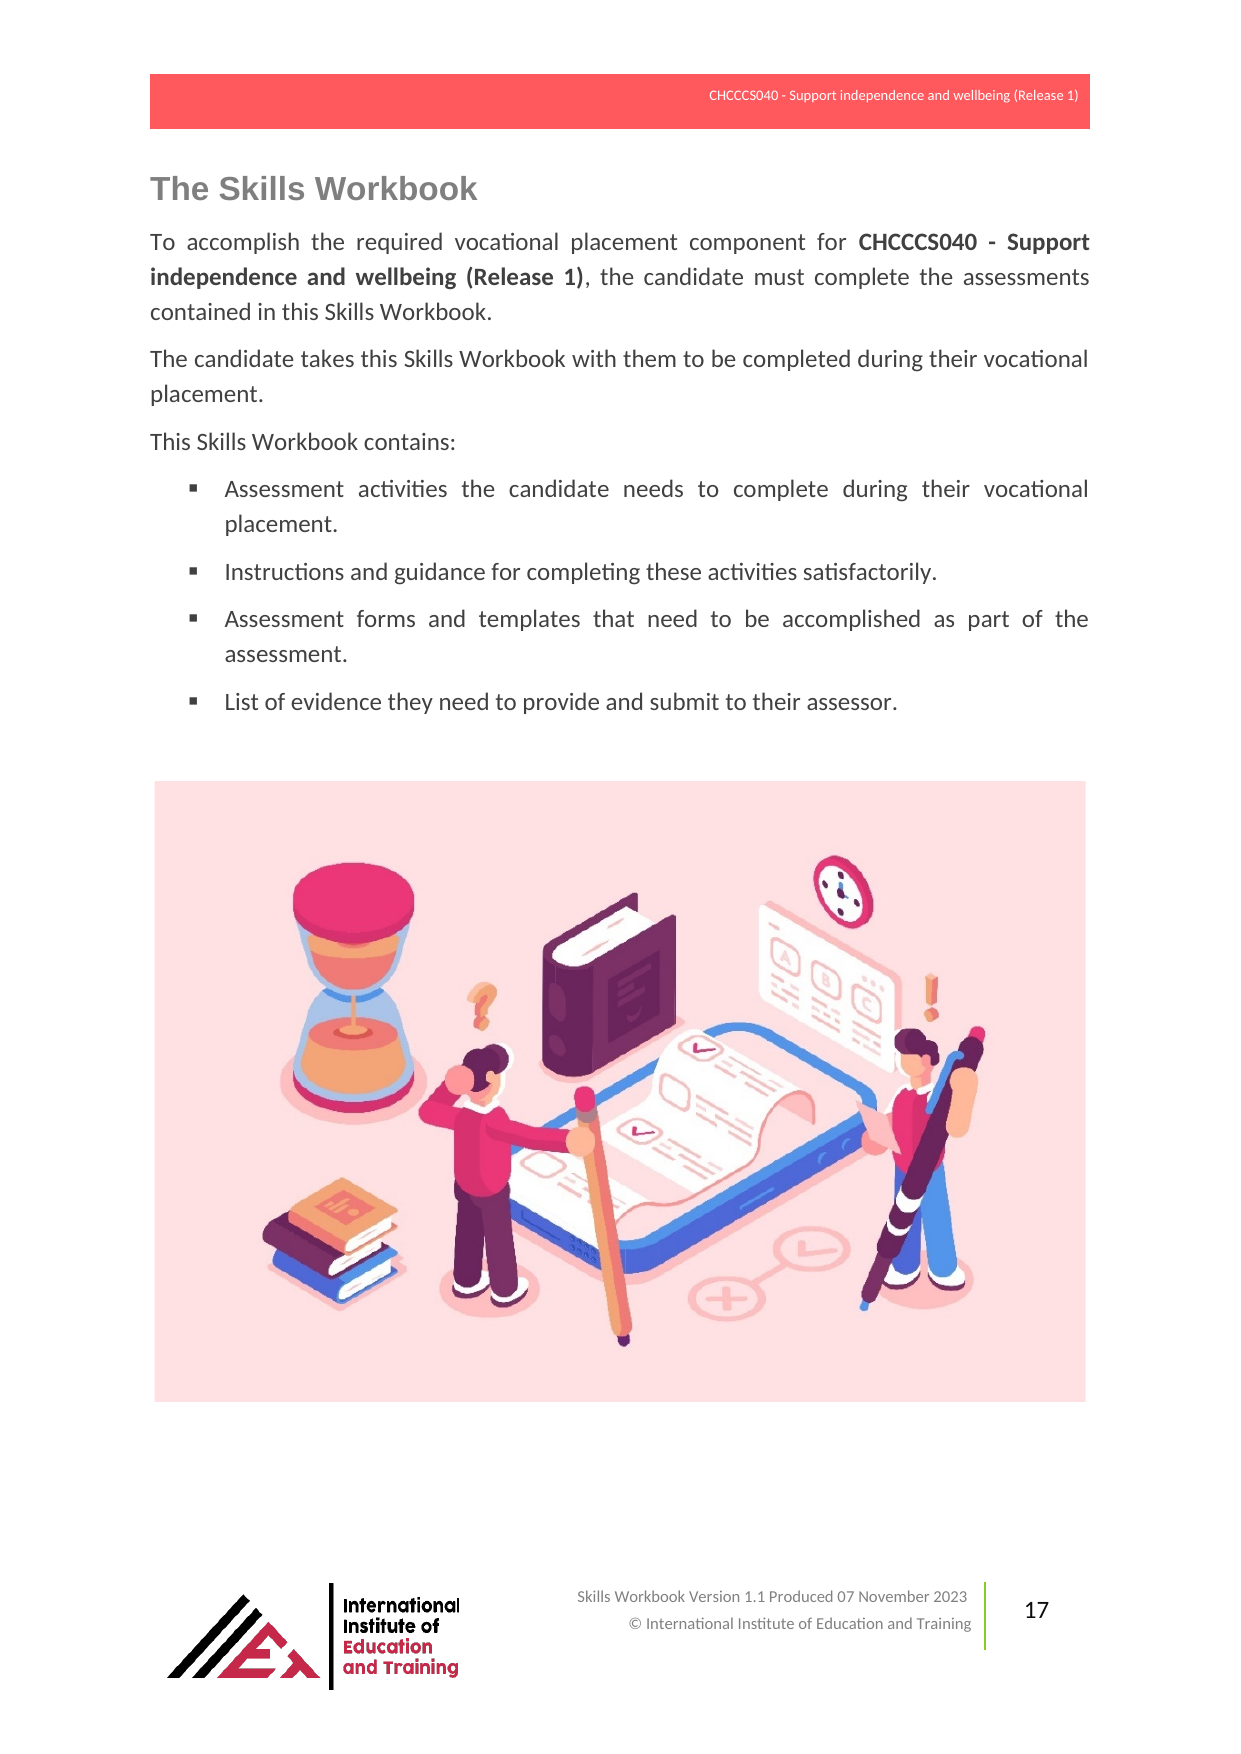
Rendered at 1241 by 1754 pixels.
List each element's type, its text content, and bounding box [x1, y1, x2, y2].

subtitle The Skills Workbook [150, 169, 1090, 208]
text The candidate takes this Skills Workbook with them to be completed during their vocational placement. [150, 343, 1090, 409]
picture [154, 781, 1086, 1402]
list List of evidence they need to provide and submit to their assessor. [187, 686, 1090, 717]
text To accomplish the required vocational placement component for CHCCCS040 - Support independence and wellbeing (Release 1), the candidate must complete the assessments contained in this Skills Workbook. [150, 226, 1090, 327]
text This Skills Workbook contains: [150, 426, 1090, 457]
list Assessment activities the candidate needs to complete during their vocational placement. [187, 473, 1090, 539]
list Assessment forms and templates that need to be accomplished as part of the assessment. [187, 603, 1090, 669]
list Instructions and guidance for completing these activities satisfactorily. [187, 556, 1090, 587]
picture [166, 1583, 459, 1690]
